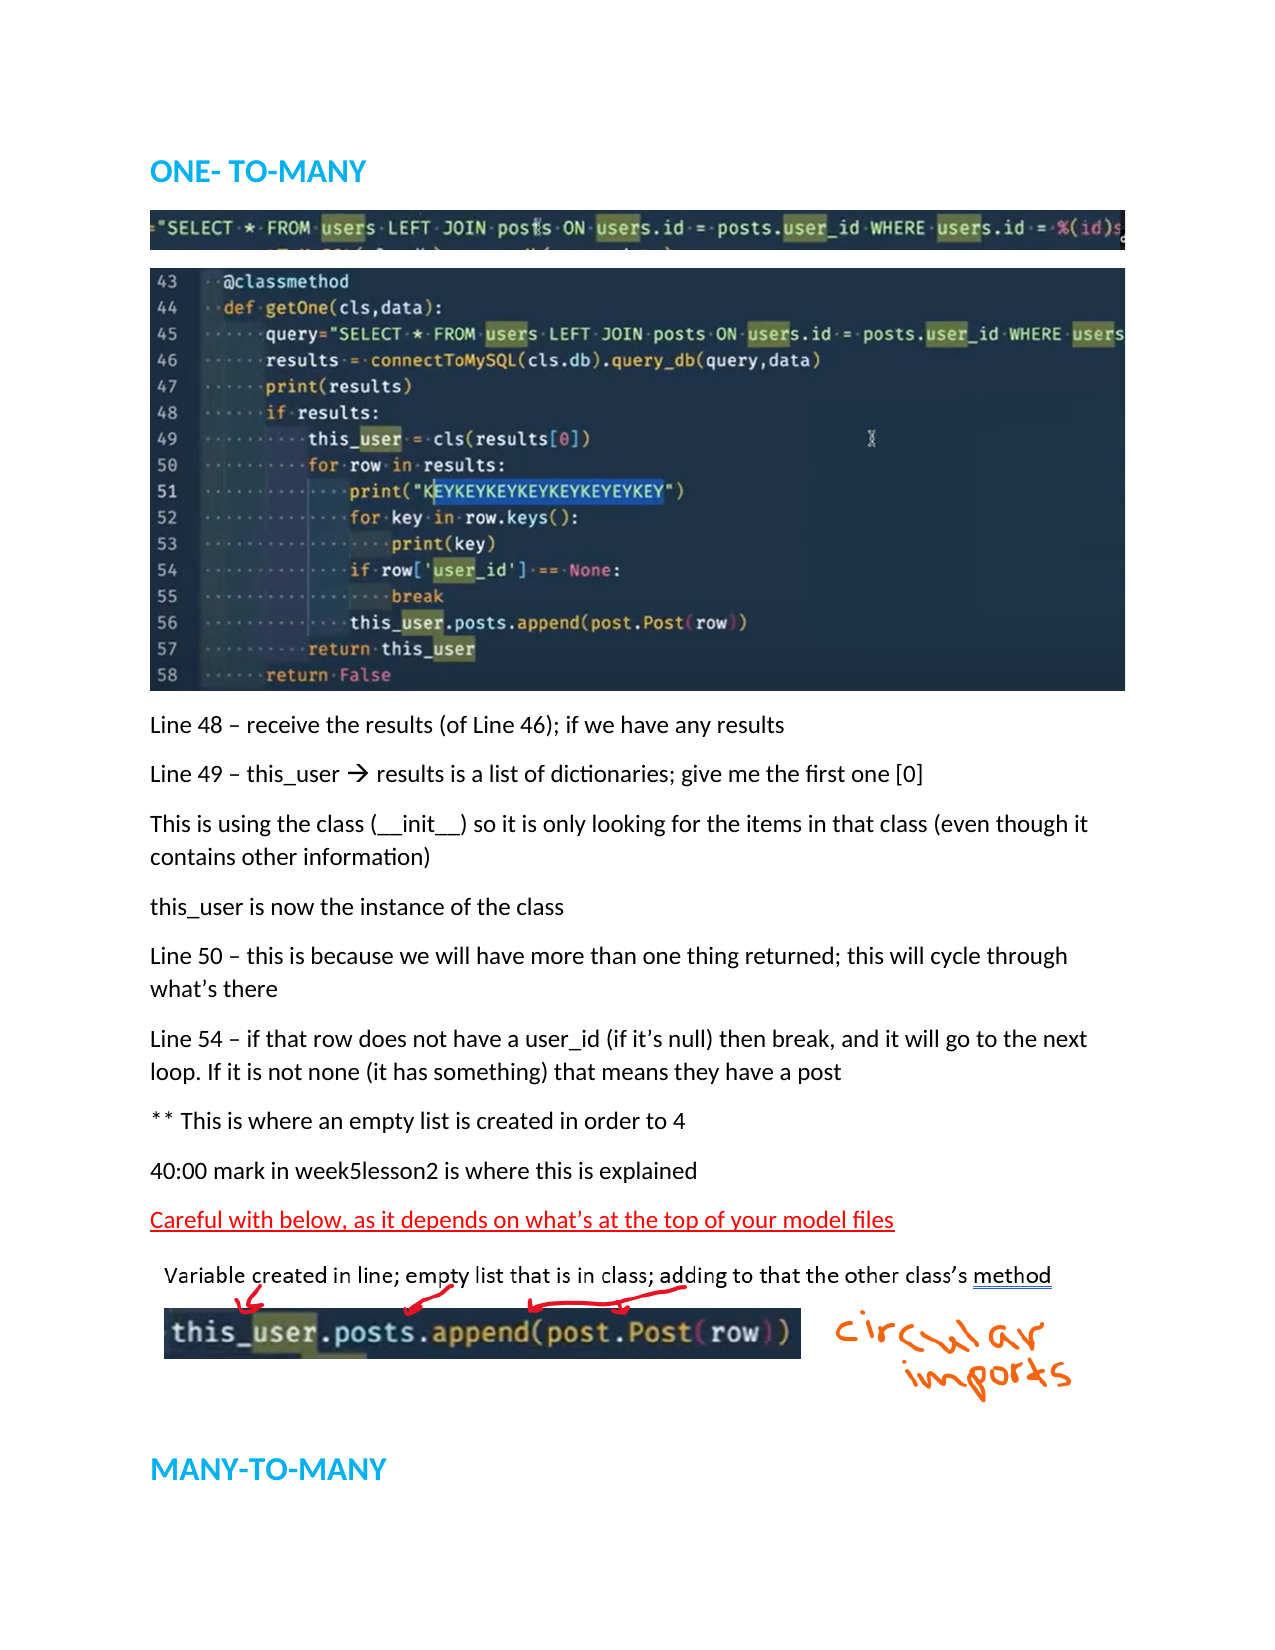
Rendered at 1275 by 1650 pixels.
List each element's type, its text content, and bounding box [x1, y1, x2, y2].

text Line 49 – this_user results is a list of dictionaries; give me the first one [0] [150, 758, 1125, 789]
text 40:00 mark in week5lesson2 is where this is explained [150, 1155, 1125, 1185]
text this_user is now the instance of the class [150, 891, 1125, 921]
text MANY-TO-MANY [150, 1448, 1125, 1489]
picture [150, 1253, 1093, 1430]
picture [150, 210, 1125, 250]
text This is using the class (__init__) so it is only looking for the items in that class (even though it contains other information) [150, 808, 1125, 872]
text Line 50 – this is because we will have more than one thing returned; this will cycle through what’s there [150, 940, 1125, 1004]
text ** This is where an empty list is created in order to 4 [150, 1105, 1125, 1136]
text ONE- TO-MANY [150, 150, 1125, 191]
picture [150, 268, 1125, 691]
text Line 54 – if that row does not have a user_id (if it’s null) then break, and it will go to the next loop. If it is not none (it has something) that means they have a post [150, 1023, 1125, 1086]
text Line 48 – receive the results (of Line 46); if we have any results [150, 709, 1125, 739]
text Careful with below, as it depends on what’s at the top of your model files [150, 1204, 1125, 1235]
